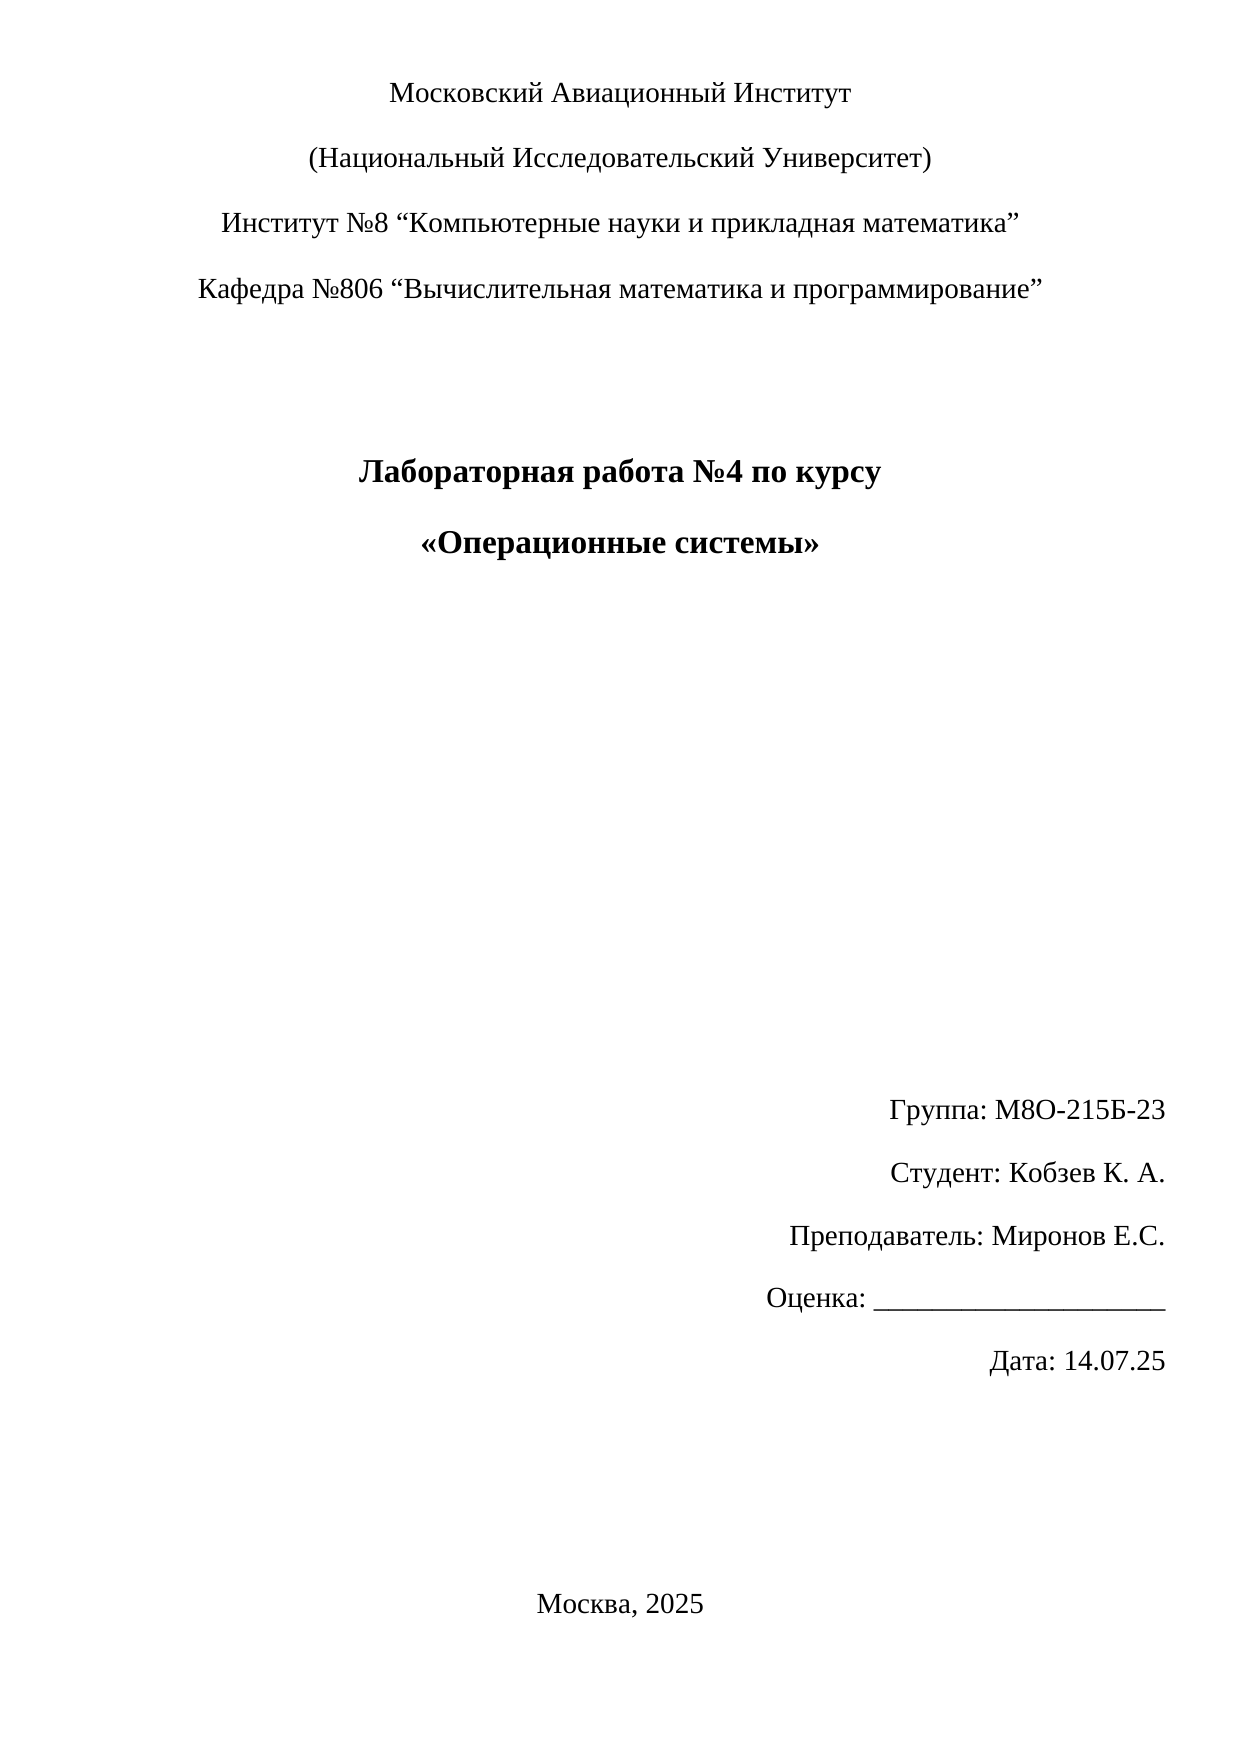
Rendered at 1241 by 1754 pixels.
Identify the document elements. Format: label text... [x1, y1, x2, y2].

text Институт №8 “Компьютерные науки и прикладная математика” [75, 206, 1165, 239]
text Оценка: ____________________ [75, 1280, 1165, 1314]
text Дата: 14.07.25 [75, 1343, 1165, 1377]
text Преподаватель: Миронов Е.С. [75, 1218, 1165, 1251]
text Кафедра №806 “Вычислительная математика и программирование” [75, 271, 1165, 304]
text Группа: М8О-215Б-23 [75, 1092, 1165, 1126]
text «Операционные системы» [75, 522, 1165, 560]
text Студент: Кобзев К. А. [75, 1155, 1165, 1188]
text Лабораторная работа №4 по курсу [75, 451, 1165, 490]
text Московский Авиационный Институт [75, 75, 1165, 108]
text (Национальный Исследовательский Университет) [75, 140, 1165, 174]
text Москва, 2025 [75, 1587, 1165, 1620]
